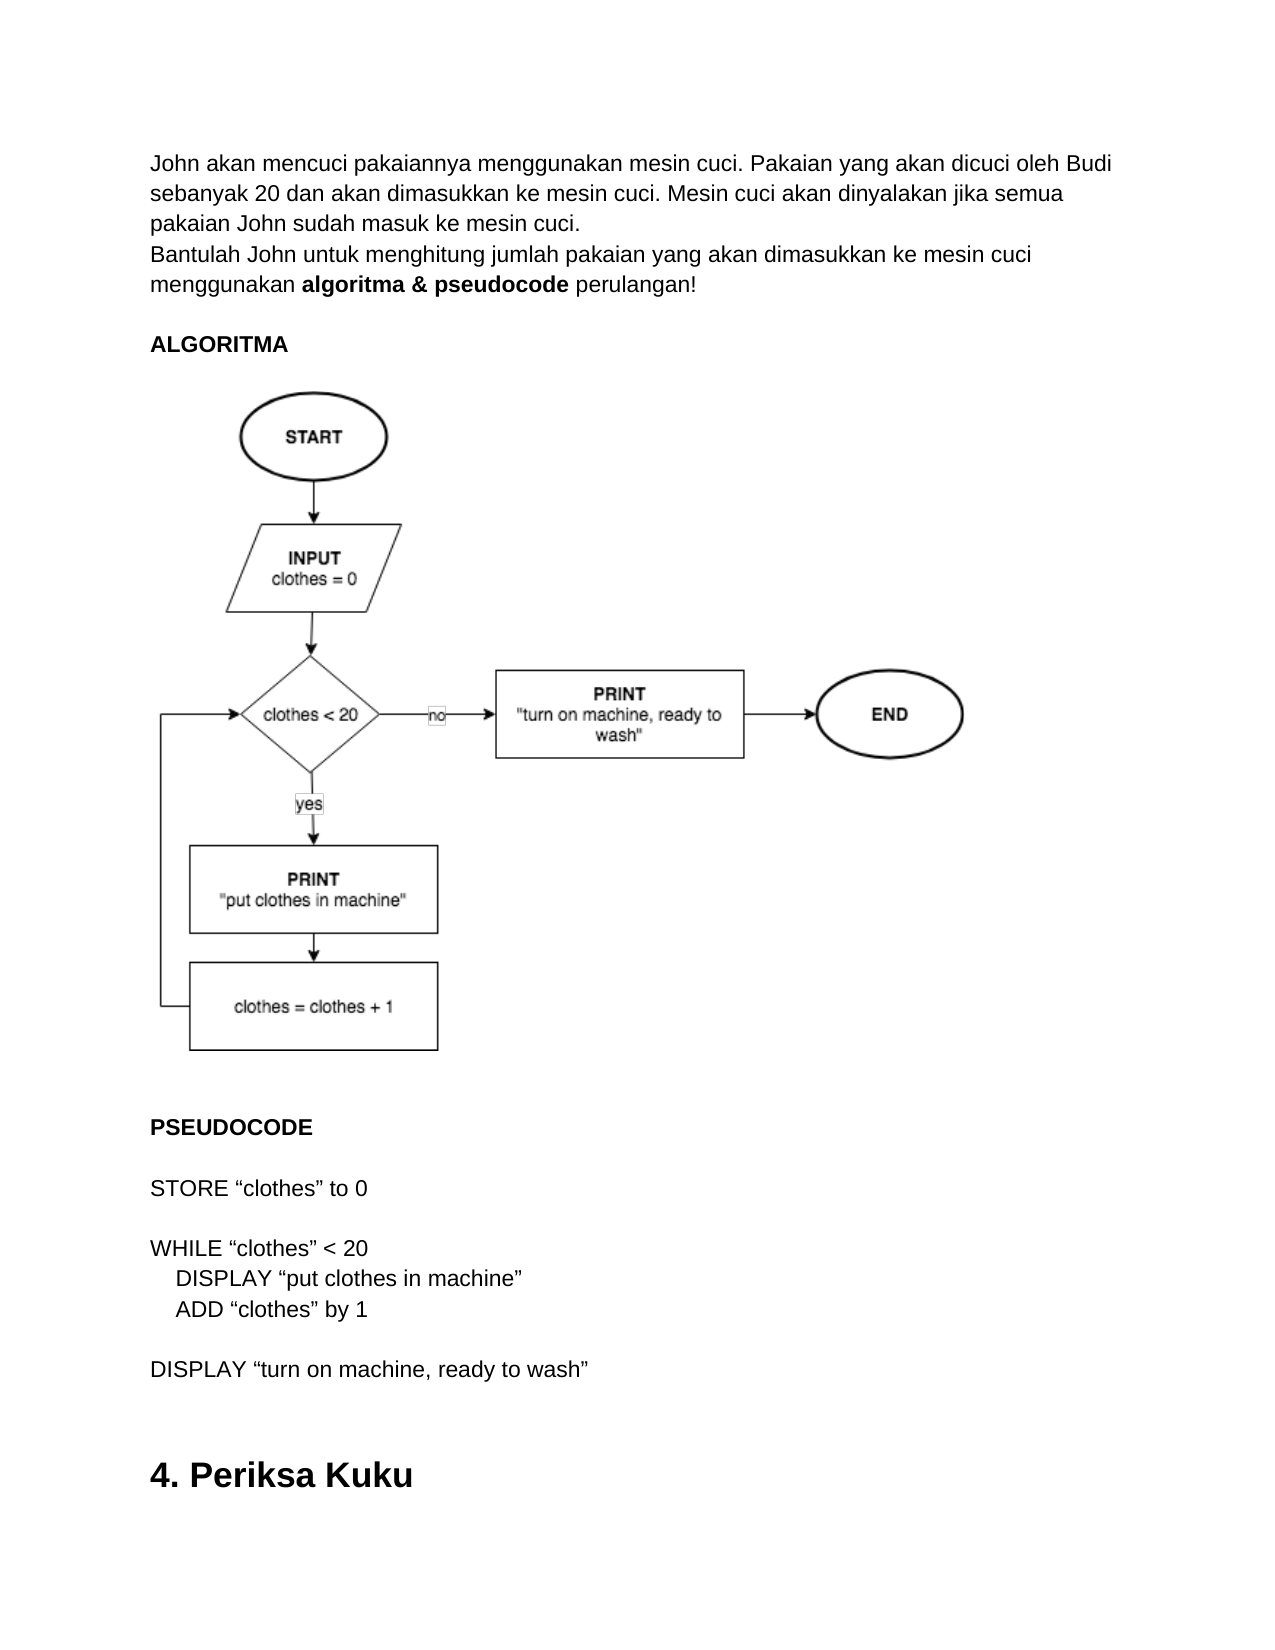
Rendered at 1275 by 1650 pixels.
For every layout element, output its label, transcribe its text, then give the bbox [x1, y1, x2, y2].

text Bantulah John untuk menghitung jumlah pakaian yang akan dimasukkan ke mesin cuci menggunakan algoritma & pseudocode perulangan! [150, 241, 1125, 297]
text PSEUDOCODE [150, 1114, 1125, 1141]
text DISPLAY “turn on machine, ready to wash” [150, 1356, 1125, 1382]
picture [150, 391, 965, 1051]
subtitle 4. Periksa Kuku [150, 1454, 1125, 1495]
text ADD “clothes” by 1 [150, 1296, 1125, 1322]
text STORE “clothes” to 0 [150, 1175, 1125, 1201]
text John akan mencuci pakaiannya menggunakan mesin cuci. Pakaian yang akan dicuci oleh Budi sebanyak 20 dan akan dimasukkan ke mesin cuci. Mesin cuci akan dinyalakan jika semua pakaian John sudah masuk ke mesin cuci. [150, 150, 1125, 237]
text WHILE “clothes” < 20 [150, 1235, 1125, 1262]
text DISPLAY “put clothes in machine” [150, 1265, 1125, 1292]
text ALGORITMA [150, 331, 1125, 358]
